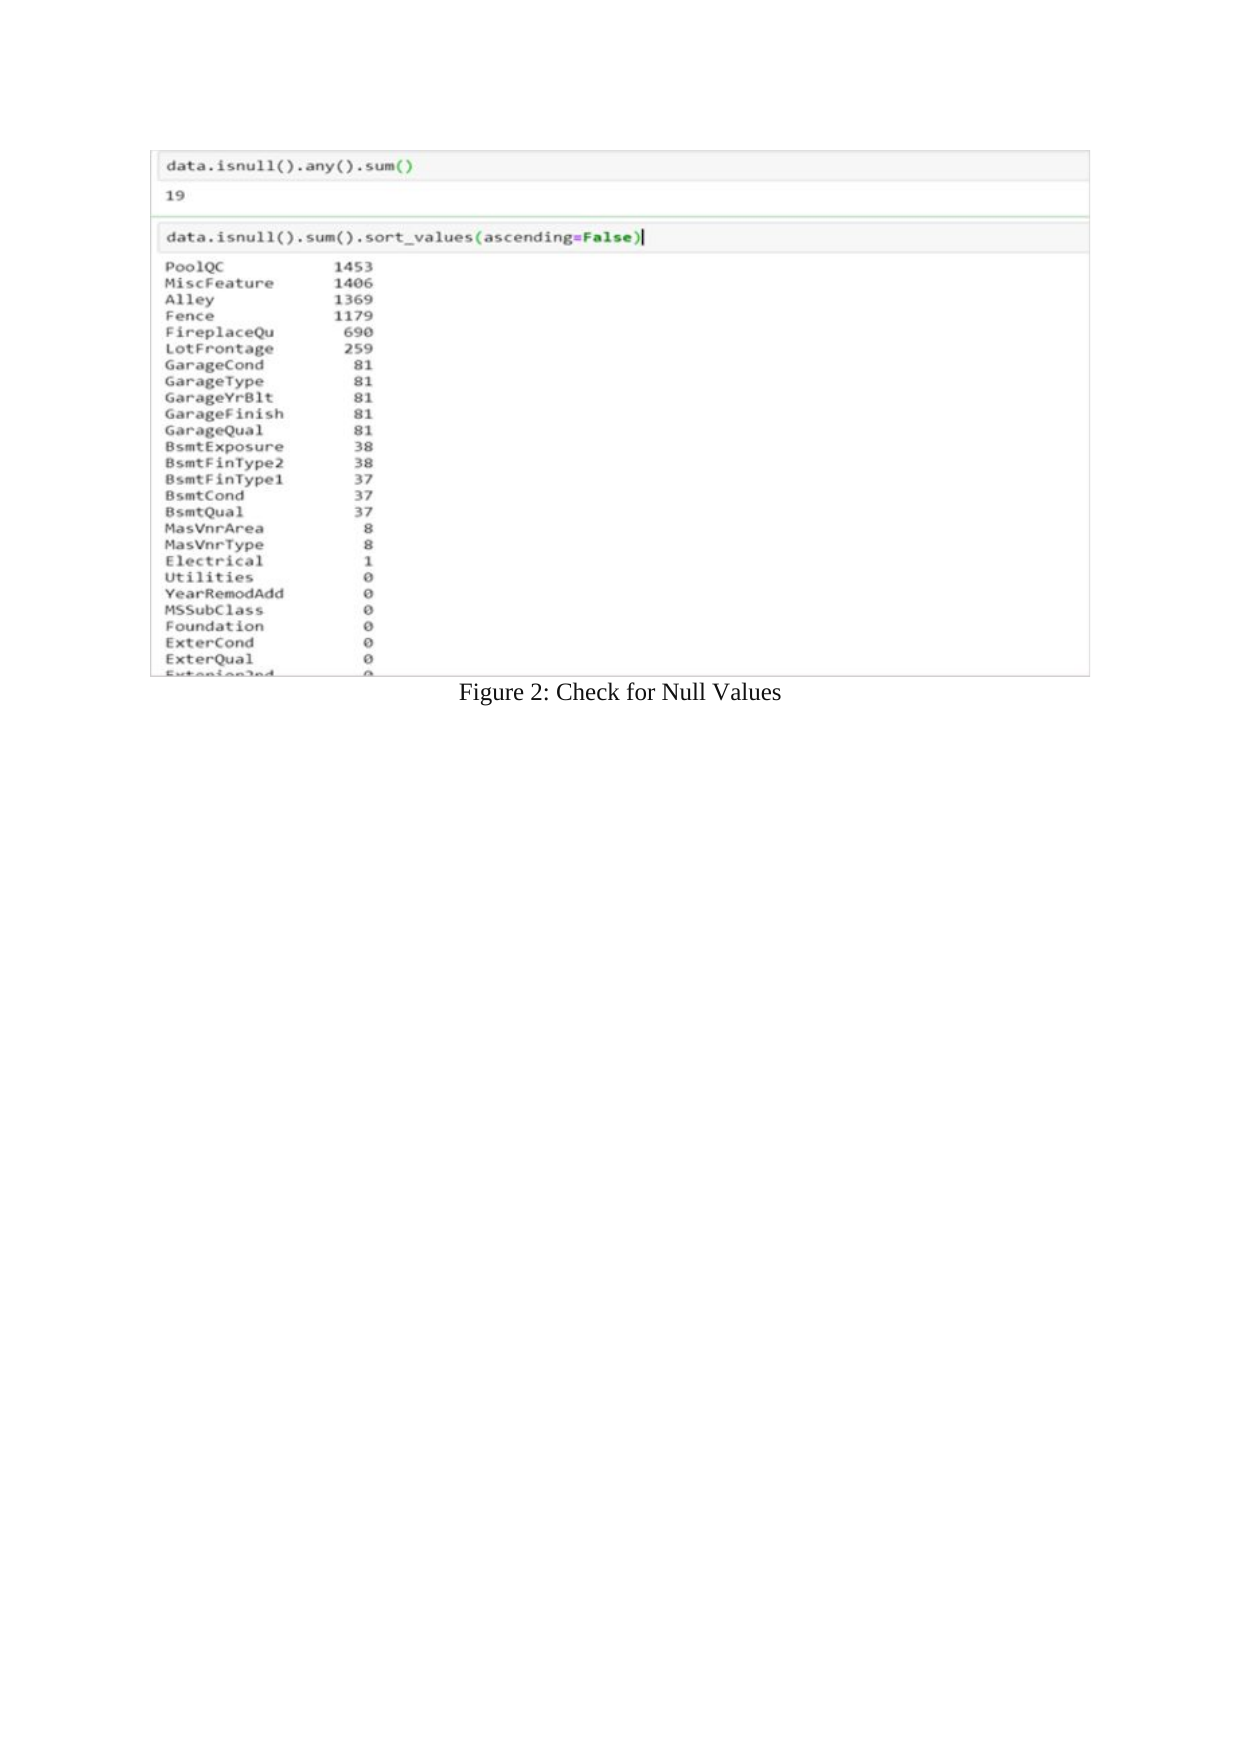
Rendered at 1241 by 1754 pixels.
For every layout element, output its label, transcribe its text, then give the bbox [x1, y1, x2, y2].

text Figure 2: Check for Null Values [150, 677, 1090, 706]
picture [150, 150, 1091, 677]
